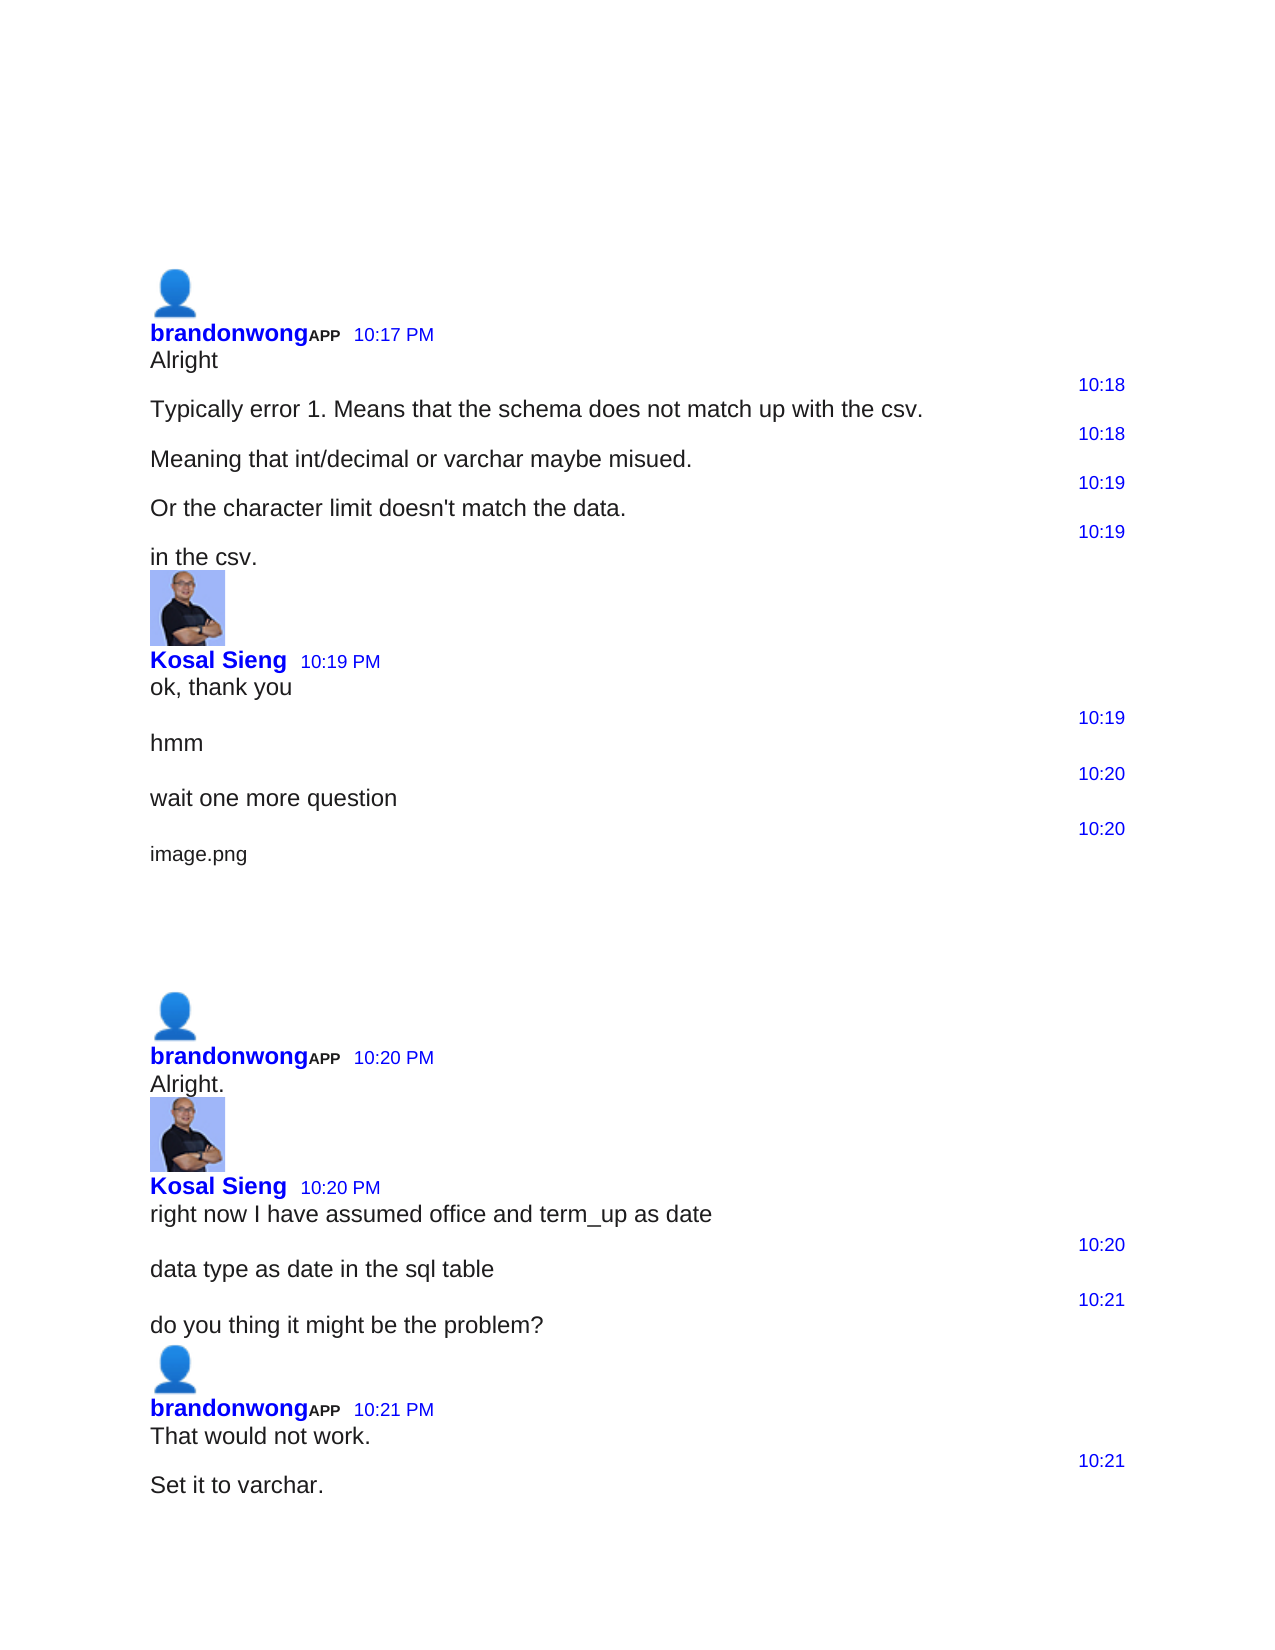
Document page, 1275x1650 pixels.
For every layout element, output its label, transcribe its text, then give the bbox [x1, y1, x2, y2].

text data type as date in the sql table [150, 1255, 1125, 1283]
text brandonwongAPP 10:17 PM Alright [150, 319, 1125, 374]
text Kosal Sieng 10:19 PM [150, 646, 1125, 673]
picture [150, 991, 200, 1042]
text 10:21 [150, 1289, 1125, 1311]
text brandonwongAPP 10:20 PM Alright. [150, 1042, 1125, 1097]
text 10:20 [150, 1233, 1125, 1255]
text 10:20 [150, 762, 1125, 784]
text 10:19 [150, 707, 1125, 728]
text 10:19 [150, 472, 1125, 494]
picture [150, 570, 226, 646]
text Set it to varchar. [150, 1471, 1125, 1499]
picture [150, 1097, 226, 1172]
text ok, thank you [150, 673, 1125, 701]
text 10:18 [150, 423, 1125, 444]
text Meaning that int/decimal or varchar maybe misued. [150, 444, 1125, 472]
picture [150, 1344, 200, 1395]
text hmm [150, 728, 1125, 756]
text image.png [150, 839, 1125, 867]
text Typically error 1. Means that the schema does not match up with the csv. [150, 395, 1125, 423]
text do you thing it might be the problem? [150, 1311, 1125, 1338]
text brandonwongAPP 10:21 PM That would not work. [150, 1394, 1125, 1449]
text in the csv. [150, 543, 1125, 571]
text wait one more question [150, 784, 1125, 812]
text 10:18 [150, 374, 1125, 395]
text right now I have assumed office and term_up as date [150, 1200, 1125, 1227]
text Kosal Sieng 10:20 PM [150, 1172, 1125, 1200]
text Or the character limit doesn't match the data. [150, 494, 1125, 521]
picture [150, 268, 200, 319]
text 10:19 [150, 521, 1125, 543]
text 10:21 [150, 1449, 1125, 1471]
text 10:20 [150, 818, 1125, 839]
